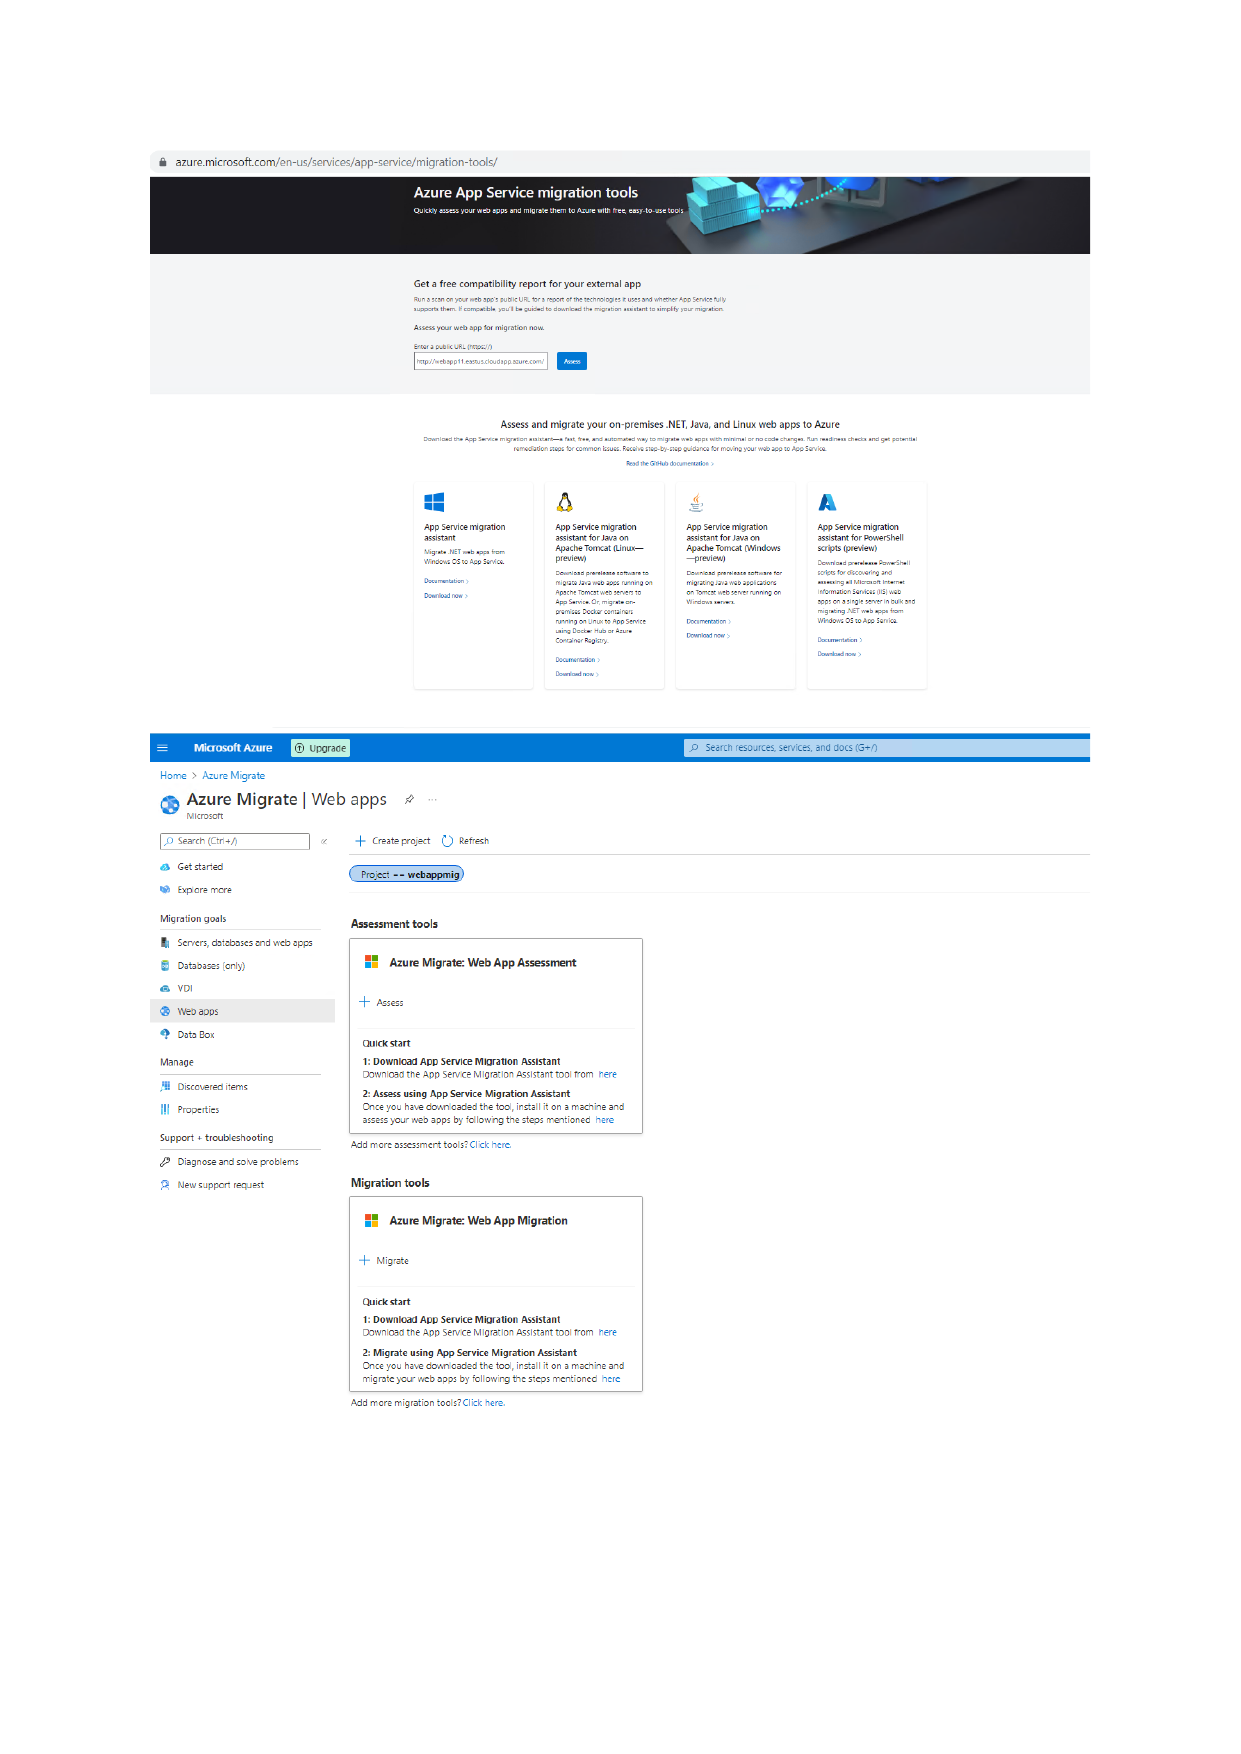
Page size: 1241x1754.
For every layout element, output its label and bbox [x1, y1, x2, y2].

picture [150, 727, 1091, 1440]
picture [150, 150, 1091, 709]
